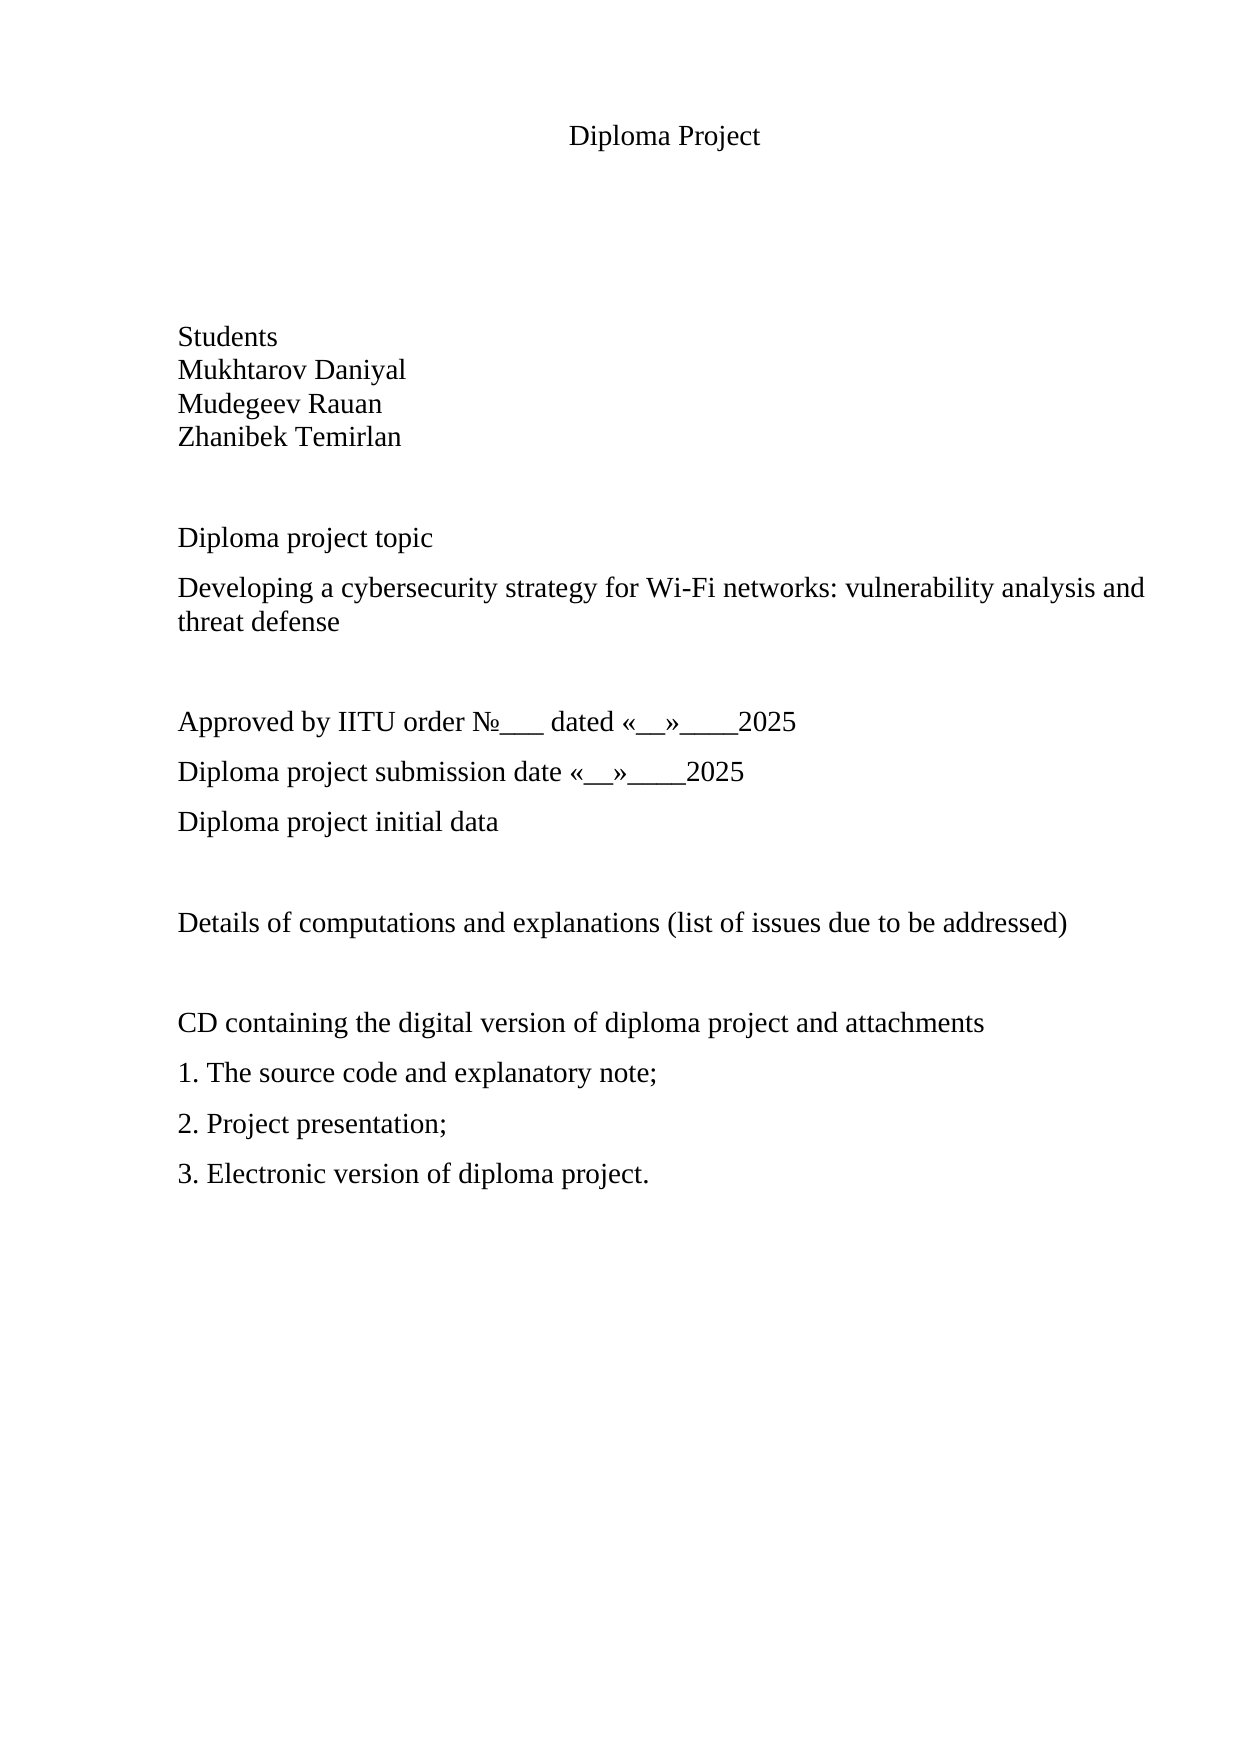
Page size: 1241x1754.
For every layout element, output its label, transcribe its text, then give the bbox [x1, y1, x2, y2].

text Students Mukhtarov Daniyal Mudegeev Rauan Zhanibek Temirlan [177, 319, 1152, 453]
text Approved by IITU order №___ dated «__»____2025 [177, 704, 1152, 738]
text Diploma project topic [177, 520, 1152, 553]
text 3. Electronic version of diploma project. [177, 1156, 1152, 1189]
text Diploma project initial data [177, 804, 1152, 838]
text 2. Project presentation; [177, 1106, 1152, 1139]
text 1. The source code and explanatory note; [177, 1056, 1152, 1089]
text CD containing the digital version of diploma project and attachments [177, 1005, 1152, 1039]
text Diploma Project [177, 118, 1152, 152]
text Details of computations and explanations (list of issues due to be addressed) [177, 905, 1152, 938]
text Diploma project submission date «__»____2025 [177, 754, 1152, 788]
text Developing a cybersecurity strategy for Wi-Fi networks: vulnerability analysis and threat defense [177, 570, 1152, 637]
